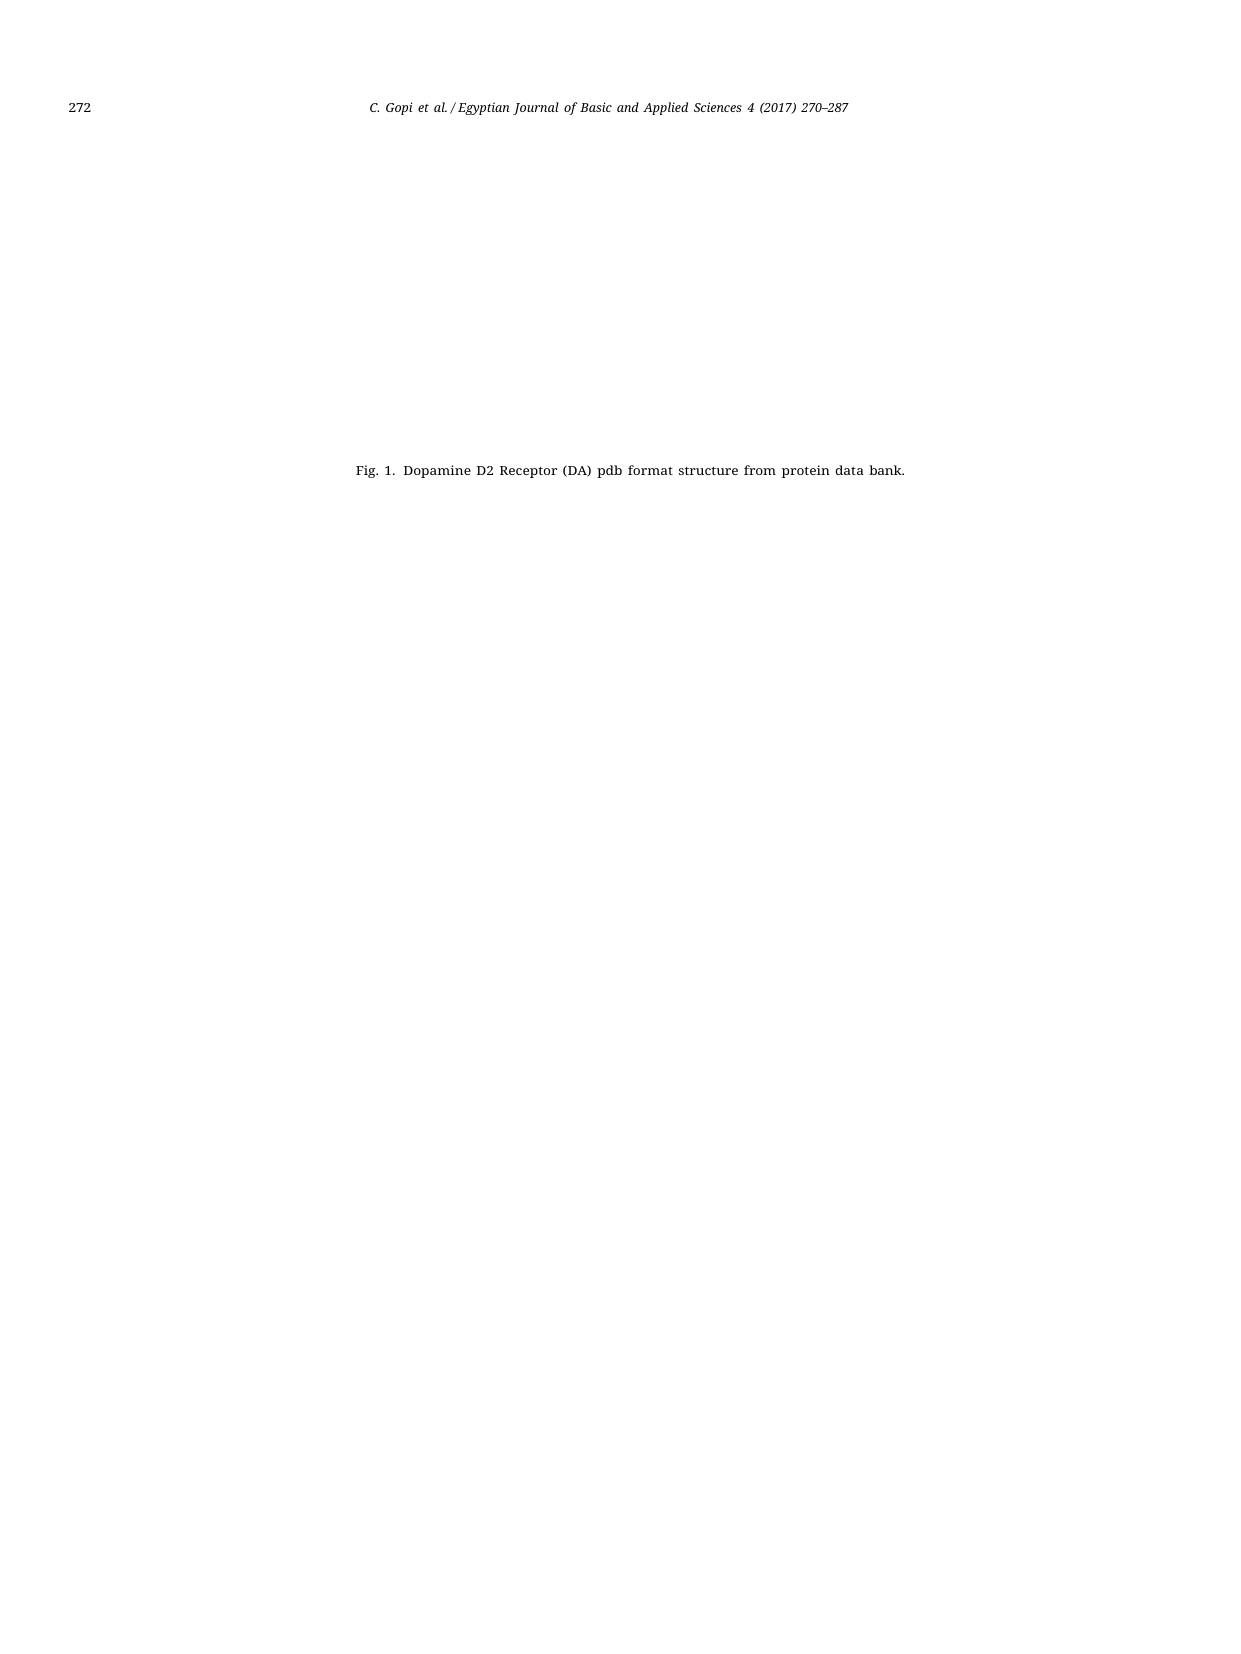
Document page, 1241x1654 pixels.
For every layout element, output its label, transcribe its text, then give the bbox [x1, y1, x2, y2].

text Fig. 1. Dopamine D2 Receptor (DA) pdb format structure from protein data bank. [72, 462, 1188, 479]
